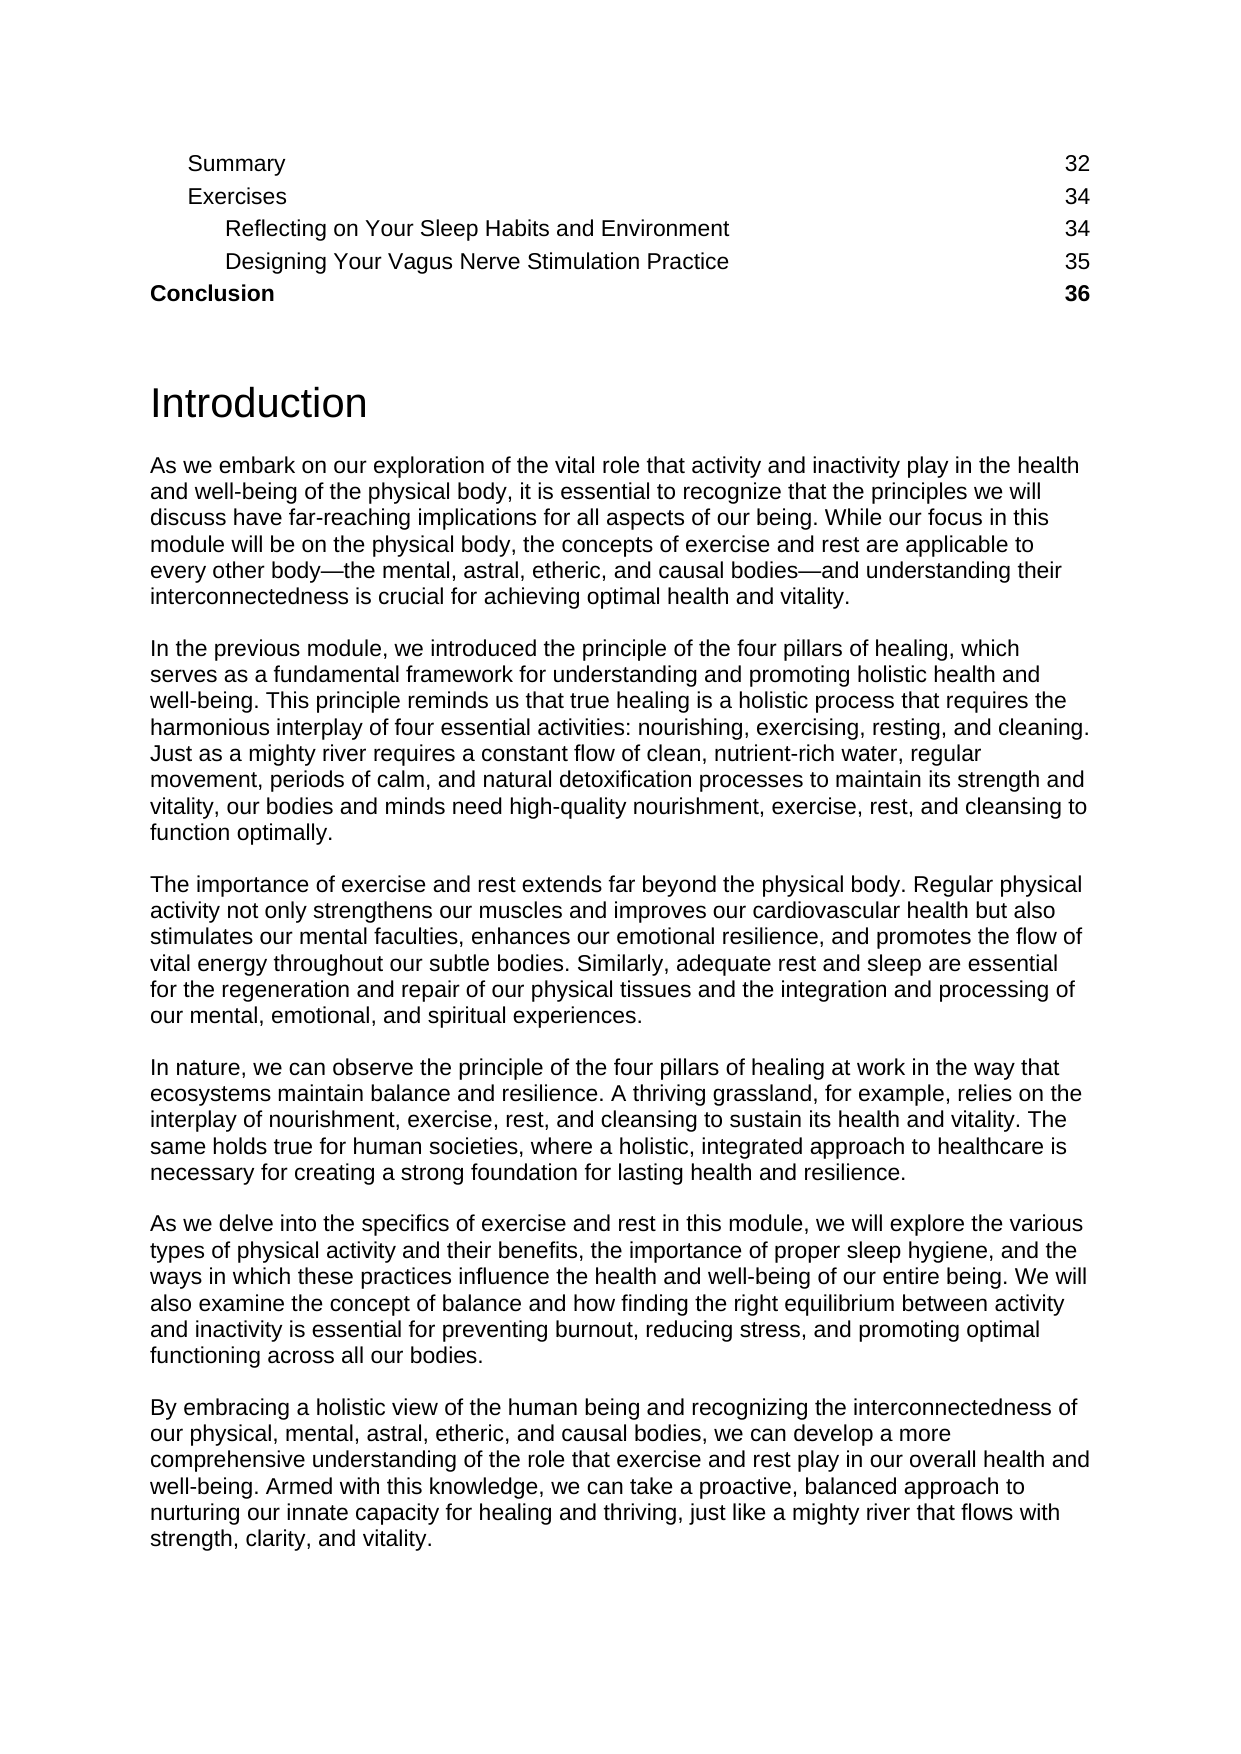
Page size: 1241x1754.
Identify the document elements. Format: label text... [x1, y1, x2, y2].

text By embracing a holistic view of the human being and recognizing the interconnectedness of our physical, mental, astral, etheric, and causal bodies, we can develop a more comprehensive understanding of the role that exercise and rest play in our overall health and well-being. Armed with this knowledge, we can take a proactive, balanced approach to nurturing our innate capacity for healing and thriving, just like a mighty river that flows with strength, clarity, and vitality. [150, 1393, 1090, 1552]
text In nature, we can observe the principle of the four pillars of healing at work in the way that ecosystems maintain balance and resilience. A thriving grassland, for example, relies on the interplay of nourishment, exercise, rest, and cleansing to sustain its health and vitality. The same holds true for human societies, where a holistic, integrated approach to healthcare is necessary for creating a strong foundation for lasting health and resilience. [150, 1054, 1090, 1185]
text The importance of exercise and rest extends far beyond the physical body. Regular physical activity not only strengthens our muscles and improves our cardiovascular health but also stimulates our mental faculties, enhances our emotional resilience, and promotes the flow of vital energy throughout our subtle bodies. Similarly, adequate rest and sleep are essential for the regeneration and repair of our physical tissues and the integration and processing of our mental, emotional, and spiritual experiences. [150, 871, 1090, 1029]
text As we delve into the specifics of exercise and rest in this module, we will explore the various types of physical activity and their benefits, the importance of proper sleep hygiene, and the ways in which these practices influence the health and well-being of our entire being. We will also examine the concept of balance and how finding the right equilibrium between activity and inactivity is essential for preventing burnout, reducing stress, and promoting optimal functioning across all our bodies. [150, 1210, 1090, 1368]
text In the previous module, we introduced the principle of the four pillars of healing, which serves as a fundamental framework for understanding and promoting holistic health and well-being. This principle reminds us that true healing is a holistic process that requires the harmonious interplay of four essential activities: nourishing, exercising, resting, and cleaning. Just as a mighty river requires a constant flow of clean, nutrient-rich water, regular movement, periods of calm, and natural detoxification processes to maintain its strength and vitality, our bodies and minds need high-quality nourishment, exercise, rest, and cleansing to function optimally. [150, 635, 1090, 846]
text As we embark on our exploration of the vital role that activity and inactivity play in the health and well-being of the physical body, it is essential to recognize that the principles we will discuss have far-reaching implications for all aspects of our being. While our focus in this module will be on the physical body, the concepts of exercise and rest are applicable to every other body—the mental, astral, etheric, and causal bodies—and understanding their interconnectedness is crucial for achieving optimal health and vitality. [150, 452, 1090, 610]
subtitle Introduction [150, 379, 1090, 427]
